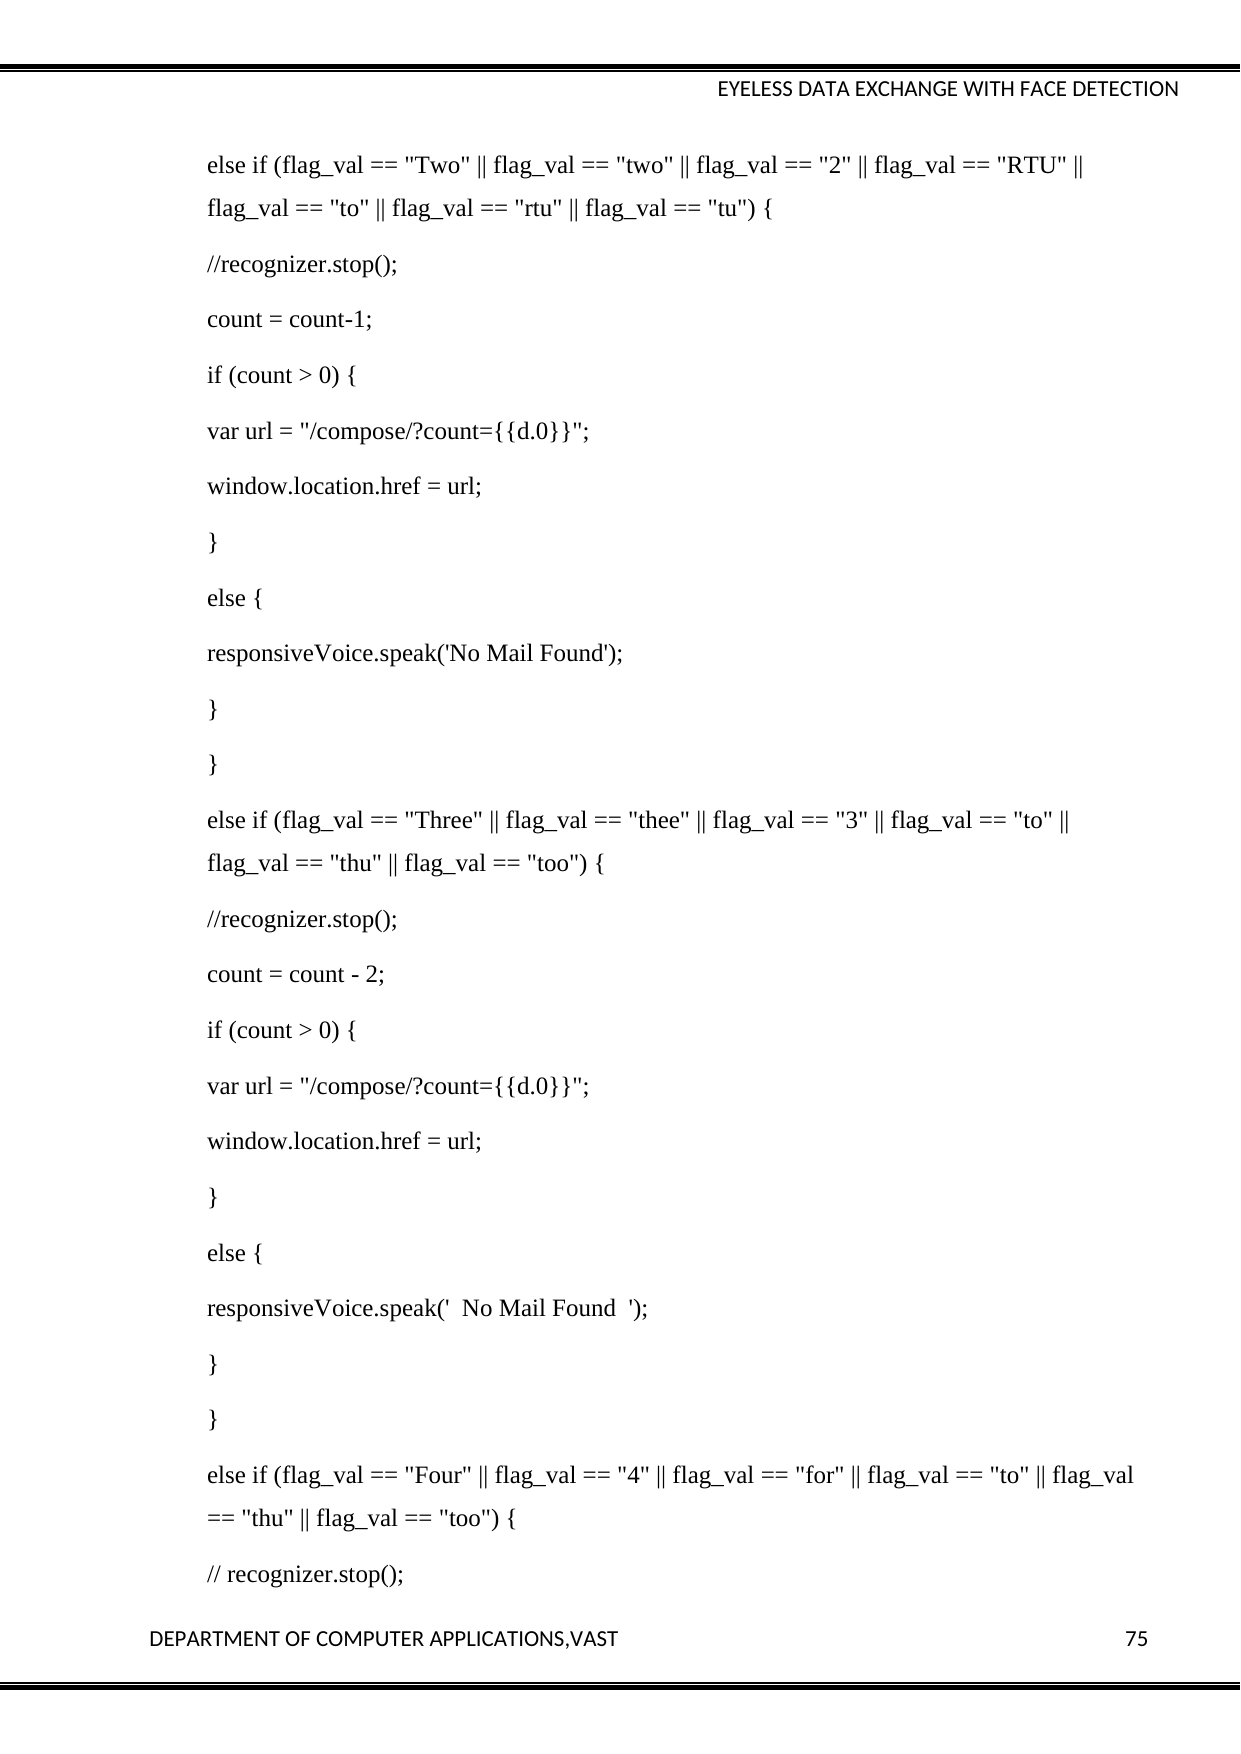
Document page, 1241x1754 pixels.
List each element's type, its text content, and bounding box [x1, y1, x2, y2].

text } [207, 527, 1137, 556]
text if (count > 0) { [207, 1015, 1137, 1044]
text responsiveVoice.speak('No Mail Found'); [207, 638, 1137, 667]
text var url = "/compose/?count={{d.0}}"; [207, 416, 1137, 444]
text } [207, 1404, 1137, 1433]
text if (count > 0) { [207, 360, 1137, 389]
text } [207, 1182, 1137, 1211]
text } [207, 749, 1137, 778]
text var url = "/compose/?count={{d.0}}"; [207, 1071, 1137, 1099]
text else { [207, 583, 1137, 611]
text } [207, 694, 1137, 723]
text else if (flag_val == "Four" || flag_val == "4" || flag_val == "for" || flag_val == "to" || flag_val == "thu" || flag_val == "too") { [207, 1460, 1137, 1532]
text count = count - 2; [207, 959, 1137, 988]
text else { [207, 1238, 1137, 1266]
text window.location.href = url; [207, 471, 1137, 500]
text responsiveVoice.speak(' No Mail Found '); [207, 1293, 1137, 1322]
text count = count-1; [207, 304, 1137, 333]
text window.location.href = url; [207, 1126, 1137, 1155]
text } [207, 1349, 1137, 1378]
text else if (flag_val == "Two" || flag_val == "two" || flag_val == "2" || flag_val == "RTU" || flag_val == "to" || flag_val == "rtu" || flag_val == "tu") { [207, 150, 1137, 222]
text // recognizer.stop(); [207, 1559, 1137, 1588]
text //recognizer.stop(); [207, 249, 1137, 278]
text //recognizer.stop(); [207, 904, 1137, 933]
text else if (flag_val == "Three" || flag_val == "thee" || flag_val == "3" || flag_val == "to" || flag_val == "thu" || flag_val == "too") { [207, 805, 1137, 877]
